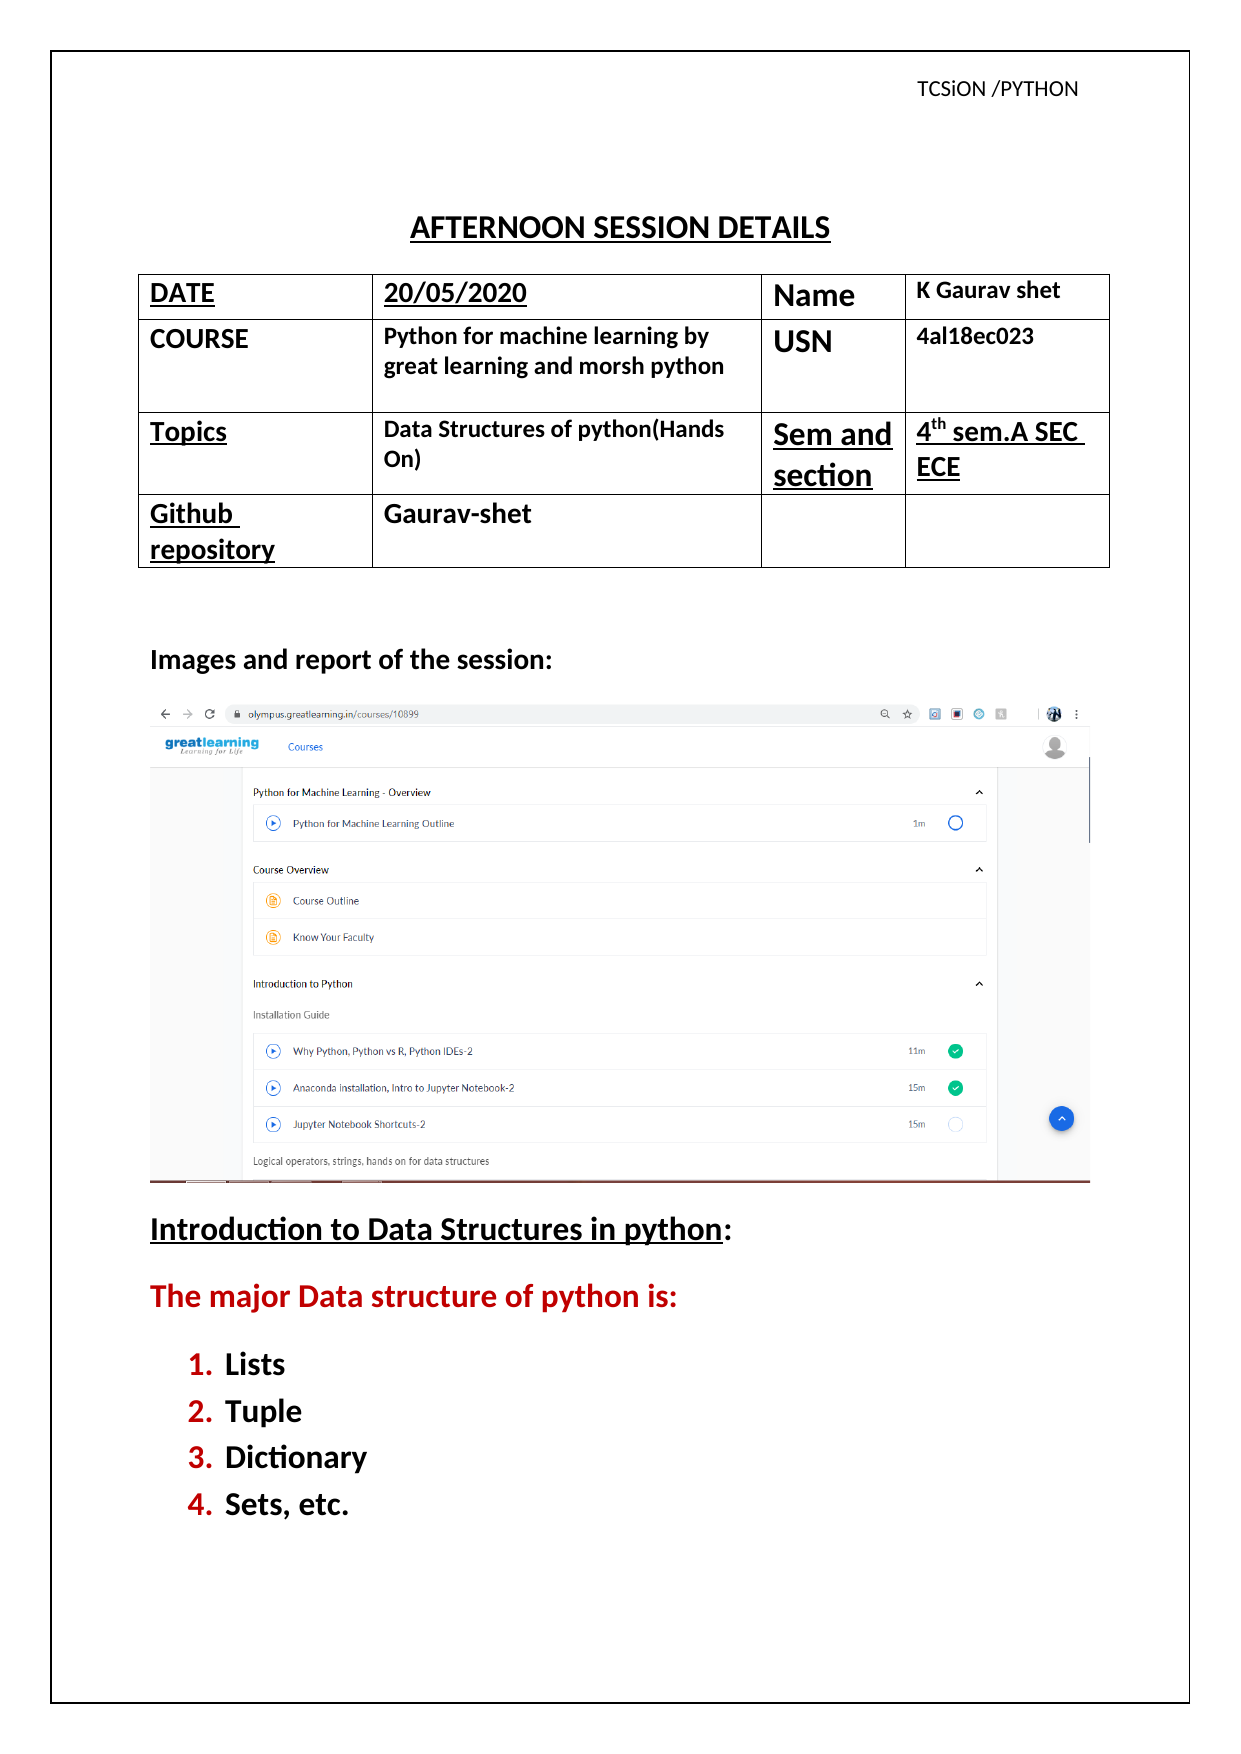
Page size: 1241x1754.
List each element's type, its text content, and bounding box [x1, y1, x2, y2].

table_cell [762, 495, 905, 567]
text AFTERNOON SESSION DETAILS [150, 206, 1090, 247]
list Dictionary [187, 1436, 1090, 1477]
table_cell [906, 495, 1109, 567]
text The major Data structure of python is: [150, 1275, 1090, 1316]
text Introduction to Data Structures in python: [150, 1208, 1090, 1248]
table_cell Data Structures of python(Hands On) [373, 413, 761, 494]
list Tuple [187, 1389, 1090, 1430]
list Lists [187, 1343, 1090, 1383]
list Sets, etc. [187, 1483, 1090, 1524]
table_cell Python for machine learning by great learning and morsh python [373, 320, 761, 412]
table_cell Gaurav-shet [373, 495, 761, 567]
table_header Name [762, 275, 905, 319]
table_cell Topics [139, 413, 372, 494]
table_header DATE [139, 275, 372, 319]
table_cell COURSE [139, 320, 372, 412]
table_header K Gaurav shet [906, 275, 1109, 319]
table_cell USN [762, 320, 905, 412]
picture [150, 702, 1091, 1183]
table_cell Sem and section [762, 413, 905, 494]
text Images and report of the session: [150, 641, 1090, 677]
table_cell Github repository [139, 495, 372, 567]
table_cell 4th sem.A SEC ECE [906, 413, 1109, 494]
table_header 20/05/2020 [373, 275, 761, 319]
table_cell 4al18ec023 [906, 320, 1109, 412]
